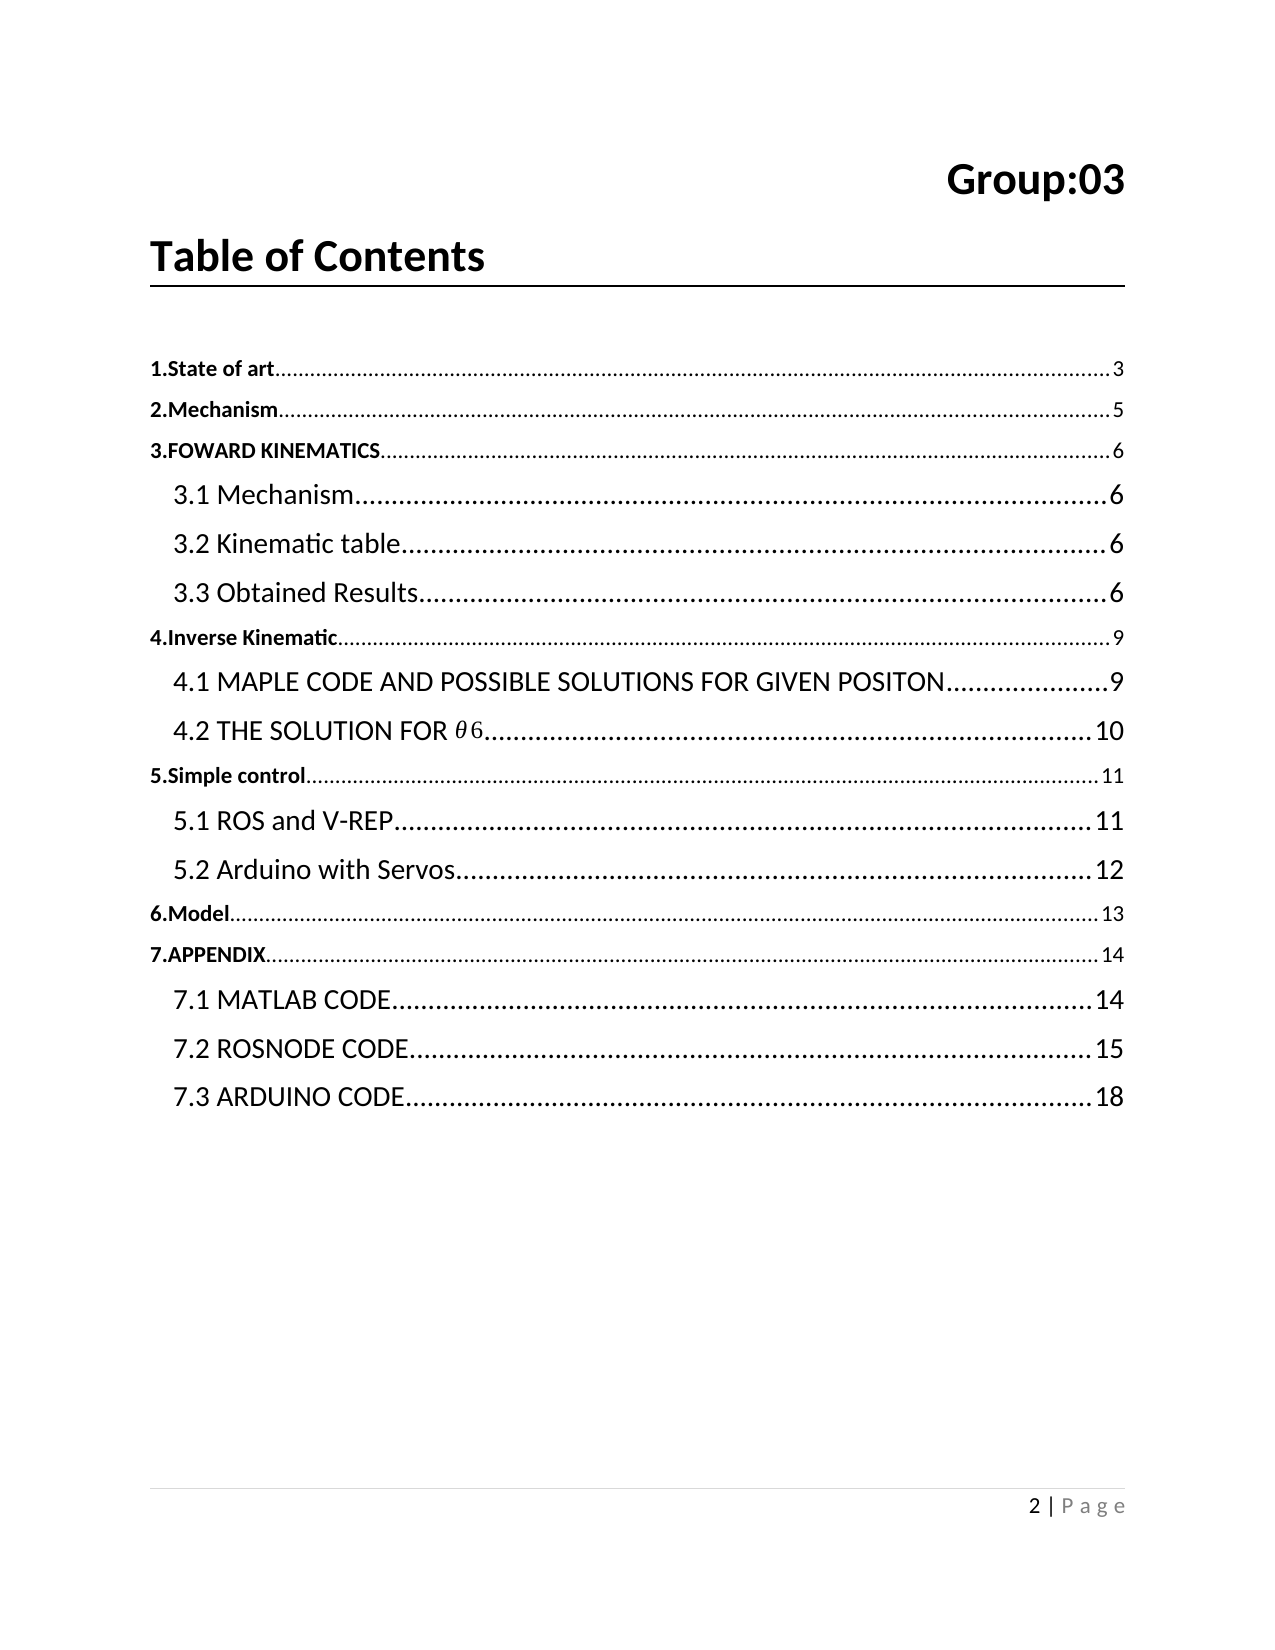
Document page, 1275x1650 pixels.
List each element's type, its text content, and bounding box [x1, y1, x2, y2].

text 7.1 MATLAB CODE 14 [173, 981, 1125, 1016]
text Group:03 [150, 150, 1125, 206]
text 3.1 Mechanism 6 [173, 476, 1125, 512]
text 1.State of art 3 [150, 354, 1125, 382]
text 4.Inverse Kinematic 9 [150, 623, 1125, 651]
text 6.Model 13 [150, 899, 1125, 928]
text 4.1 MAPLE CODE AND POSSIBLE SOLUTIONS FOR GIVEN POSITON 9 [173, 663, 1125, 699]
text Table of Contents [150, 227, 1125, 285]
text 7.APPENDIX 14 [150, 940, 1125, 968]
text 2.Mechanism 5 [150, 395, 1125, 423]
text 7.2 ROSNODE CODE 15 [173, 1030, 1125, 1065]
text 4.2 THE SOLUTION FOR 10 [173, 712, 1125, 748]
text 3.3 Obtained Results 6 [173, 574, 1125, 610]
text 3.FOWARD KINEMATICS 6 [150, 436, 1125, 464]
text 3.2 Kinematic table 6 [173, 525, 1125, 561]
text 5.2 Arduino with Servos 12 [173, 851, 1125, 886]
text 5.Simple control 11 [150, 761, 1125, 789]
text 5.1 ROS and V-REP 11 [173, 802, 1125, 837]
text 7.3 ARDUINO CODE 18 [173, 1078, 1125, 1114]
